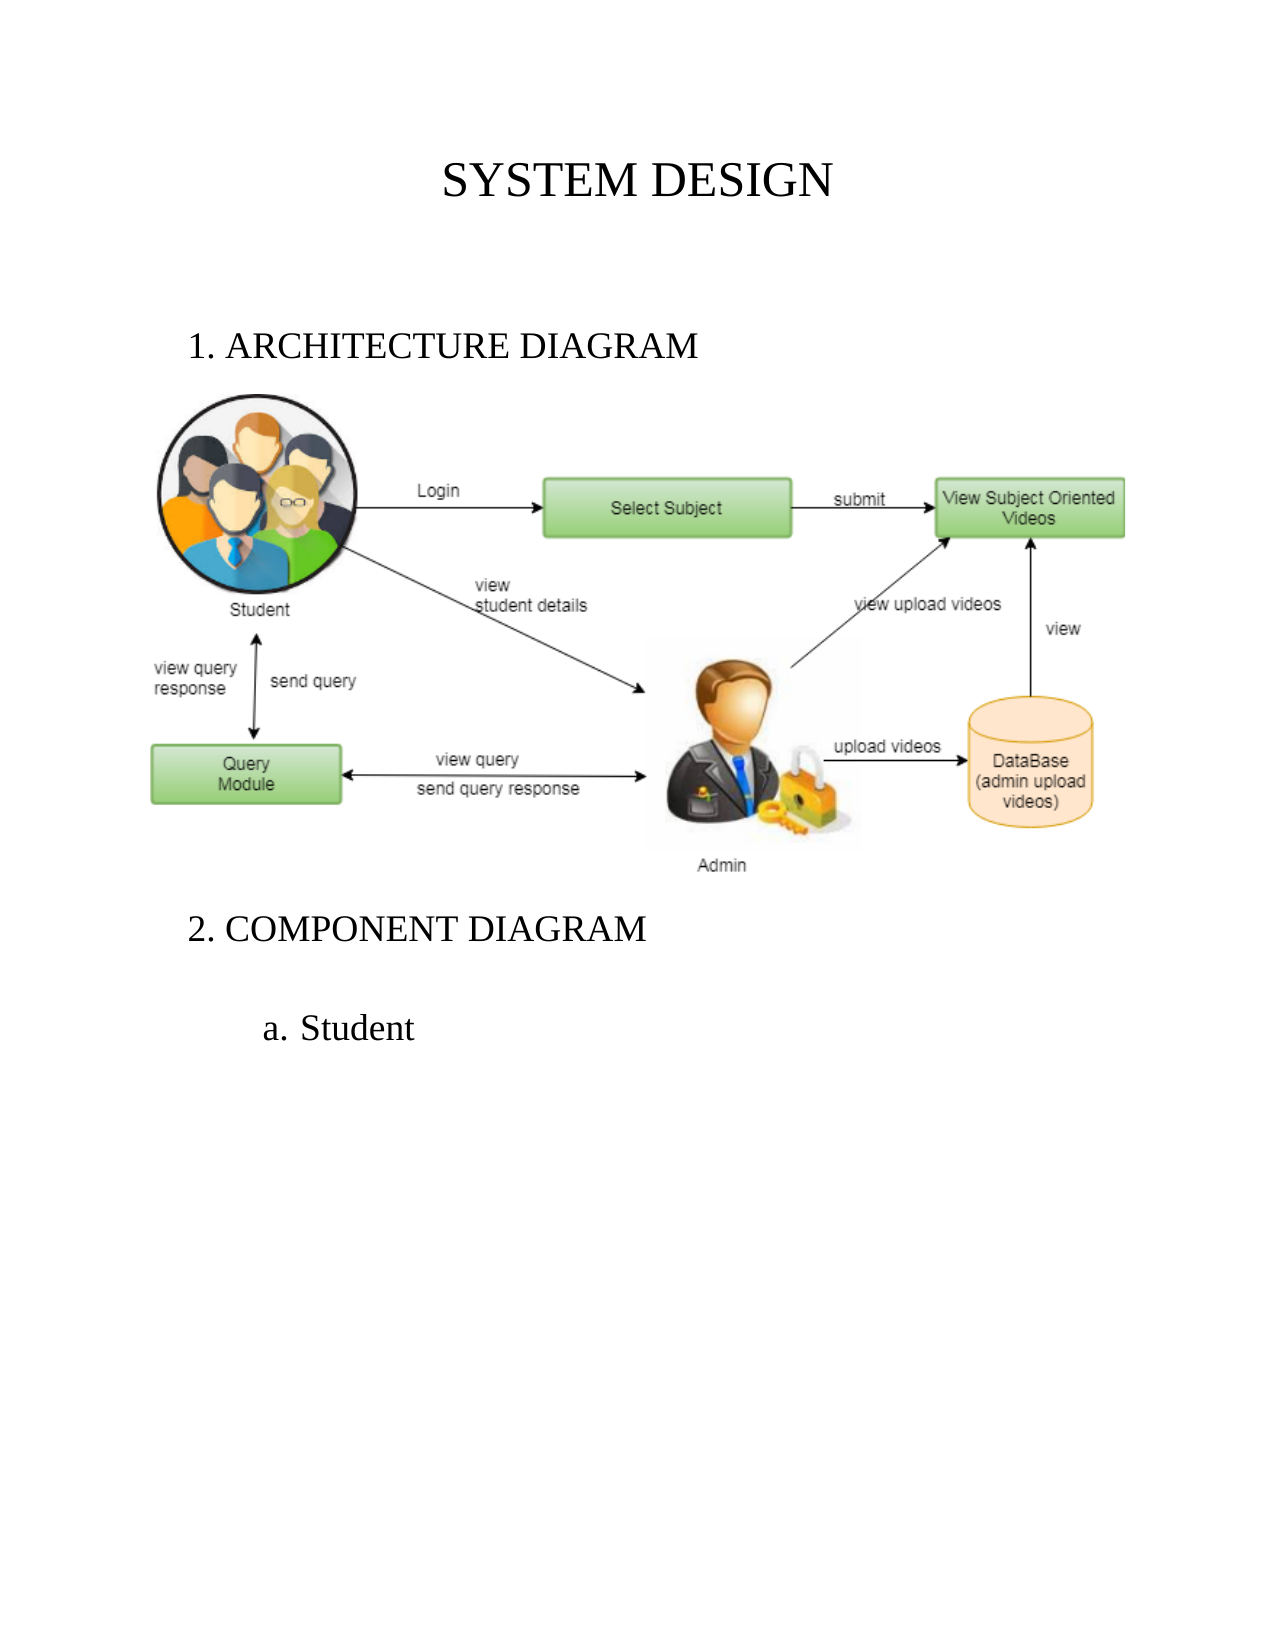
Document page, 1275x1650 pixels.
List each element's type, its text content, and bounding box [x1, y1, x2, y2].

list Student [262, 1006, 1125, 1049]
list COMPONENT DIAGRAM [187, 907, 1125, 950]
picture [150, 394, 1125, 882]
text SYSTEM DESIGN [150, 150, 1125, 207]
list ARCHITECTURE DIAGRAM [187, 324, 1125, 367]
